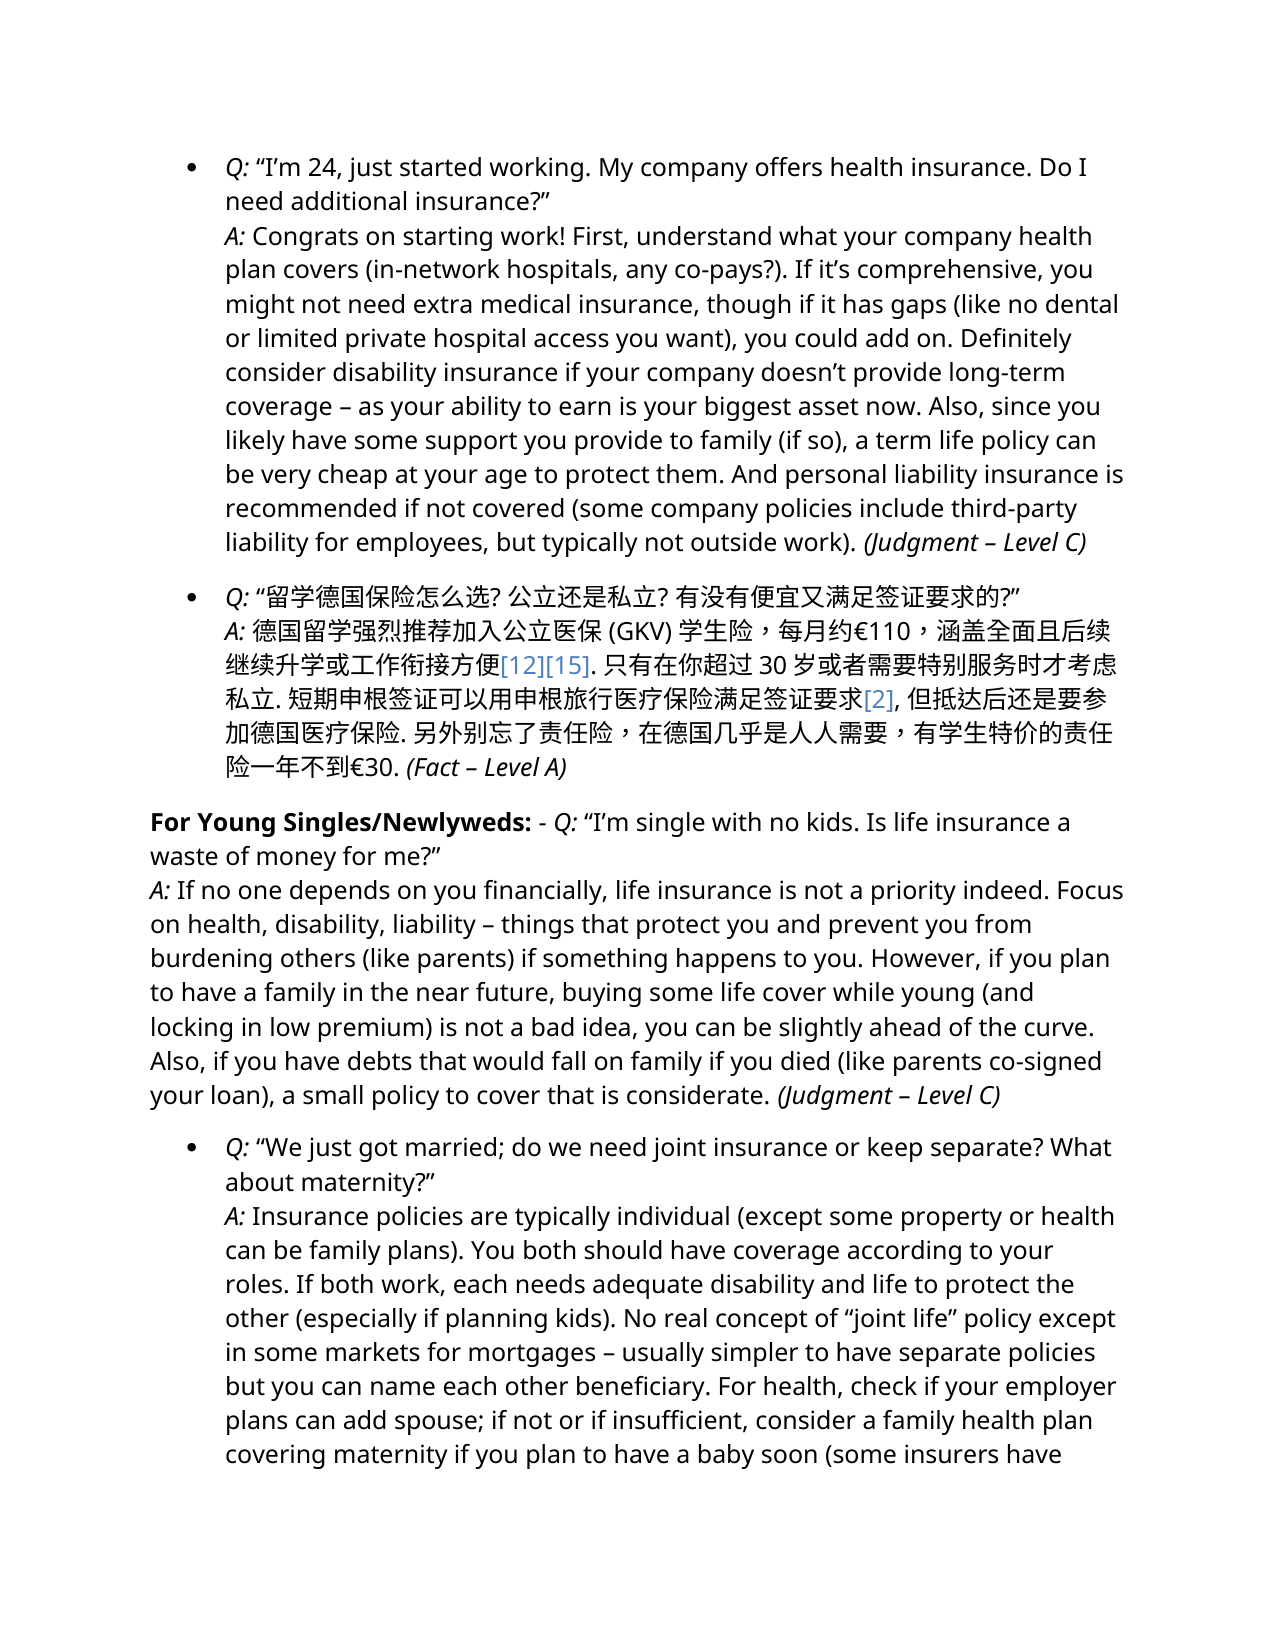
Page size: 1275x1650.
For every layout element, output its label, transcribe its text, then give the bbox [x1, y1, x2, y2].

list Q: “I’m 24, just started working. My company offers health insurance. Do I need additional insurance?” A: Congrats on starting work! First, understand what your company health plan covers (in-network hospitals, any co-pays?). If it’s comprehensive, you might not need extra medical insurance, though if it has gaps (like no dental or limited private hospital access you want), you could add on. Definitely consider disability insurance if your company doesn’t provide long-term coverage – as your ability to earn is your biggest asset now. Also, since you likely have some support you provide to family (if so), a term life policy can be very cheap at your age to protect them. And personal liability insurance is recommended if not covered (some company policies include third-party liability for employees, but typically not outside work). (Judgment – Level C) [187, 150, 1125, 559]
list Q: “留学德国保险怎么选? 公立还是私立? 有没有便宜又满足签证要求的?” A: 德国留学强烈推荐加入公立医保 (GKV) 学生险，每月约€110，涵盖全面且后续继续升学或工作衔接方便[12][15]. 只有在你超过30岁或者需要特别服务时才考虑私立. 短期申根签证可以用申根旅行医疗保险满足签证要求[2], 但抵达后还是要参加德国医疗保险. 另外别忘了责任险，在德国几乎是人人需要，有学生特价的责任险一年不到€30. (Fact – Level A) [187, 579, 1125, 784]
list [187, 1130, 1125, 1471]
text For Young Singles/Newlyweds: - Q: “I’m single with no kids. Is life insurance a waste of money for me?” A: If no one depends on you financially, life insurance is not a priority indeed. Focus on health, disability, liability – things that protect you and prevent you from burdening others (like parents) if something happens to you. However, if you plan to have a family in the near future, buying some life cover while young (and locking in low premium) is not a bad idea, you can be slightly ahead of the curve. Also, if you have debts that would fall on family if you died (like parents co-signed your loan), a small policy to cover that is considerate. (Judgment – Level C) [150, 805, 1125, 1111]
